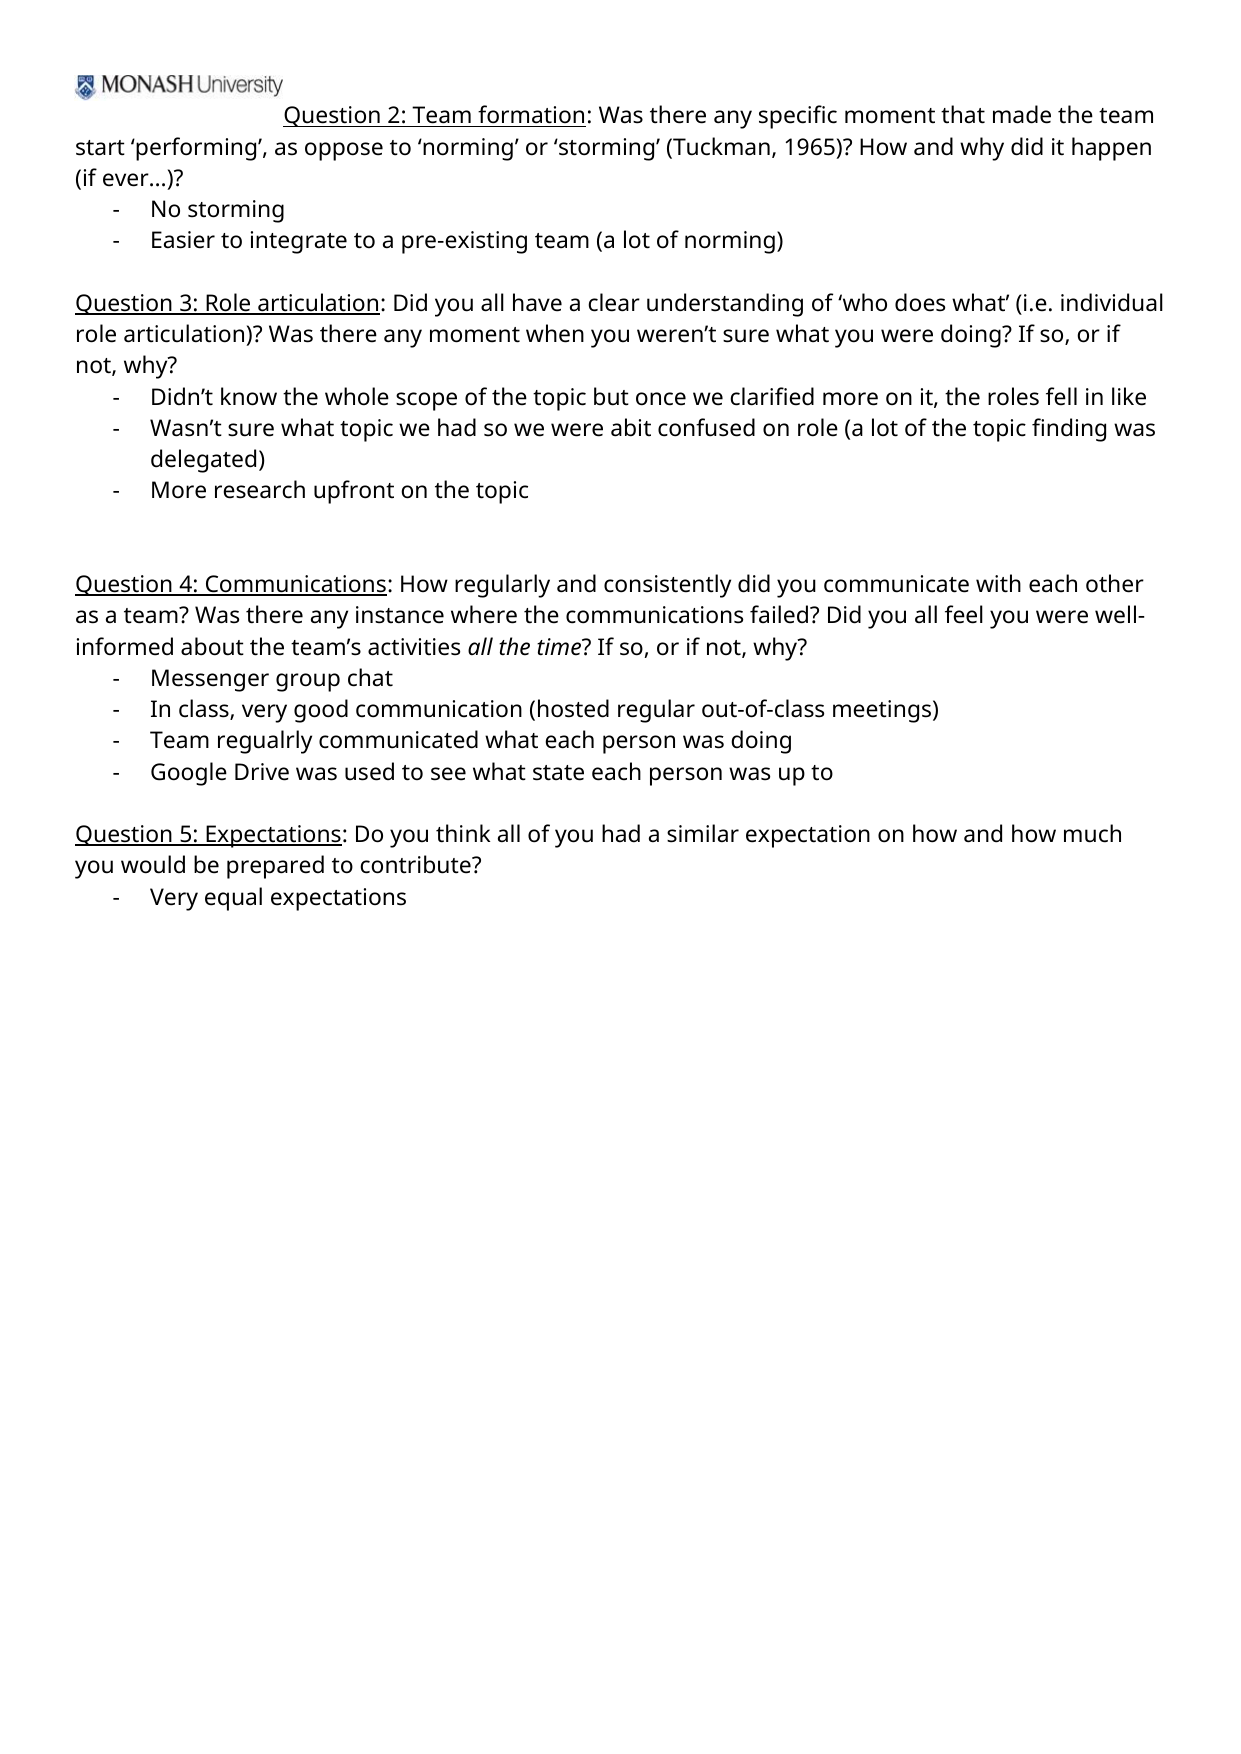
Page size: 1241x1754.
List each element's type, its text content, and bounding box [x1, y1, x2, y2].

text Question 5: Expectations: Do you think all of you had a similar expectation on how and how much you would be prepared to contribute? [75, 818, 1165, 880]
list Messenger group chat [112, 662, 1165, 693]
list Very equal expectations [112, 880, 1165, 912]
list Team regualrly communicated what each person was doing [112, 724, 1165, 755]
list No storming [112, 193, 1165, 224]
list In class, very good communication (hosted regular out-of-class meetings) [112, 693, 1165, 724]
list Didn’t know the whole scope of the topic but once we clarified more on it, the roles fell in like [112, 380, 1165, 412]
list Google Drive was used to see what state each person was up to [112, 755, 1165, 787]
list More research upfront on the topic [112, 474, 1165, 505]
text Question 2: Team formation: Was there any specific moment that made the team start ‘performing’, as oppose to ‘norming’ or ‘storming’ (Tuckman, 1965)? How and why did it happen (if ever…)? [75, 99, 1165, 193]
list Easier to integrate to a pre-existing team (a lot of norming) [112, 224, 1165, 255]
list Wasn’t sure what topic we had so we were abit confused on role (a lot of the topic finding was delegated) [112, 412, 1165, 474]
text Question 3: Role articulation: Did you all have a clear understanding of ‘who does what’ (i.e. individual role articulation)? Was there any moment when you weren’t sure what you were doing? If so, or if not, why? [75, 287, 1165, 380]
picture [74, 75, 284, 101]
text Question 4: Communications: How regularly and consistently did you communicate with each other as a team? Was there any instance where the communications failed? Did you all feel you were well-informed about the team’s activities all the time? If so, or if not, why? [75, 568, 1165, 662]
